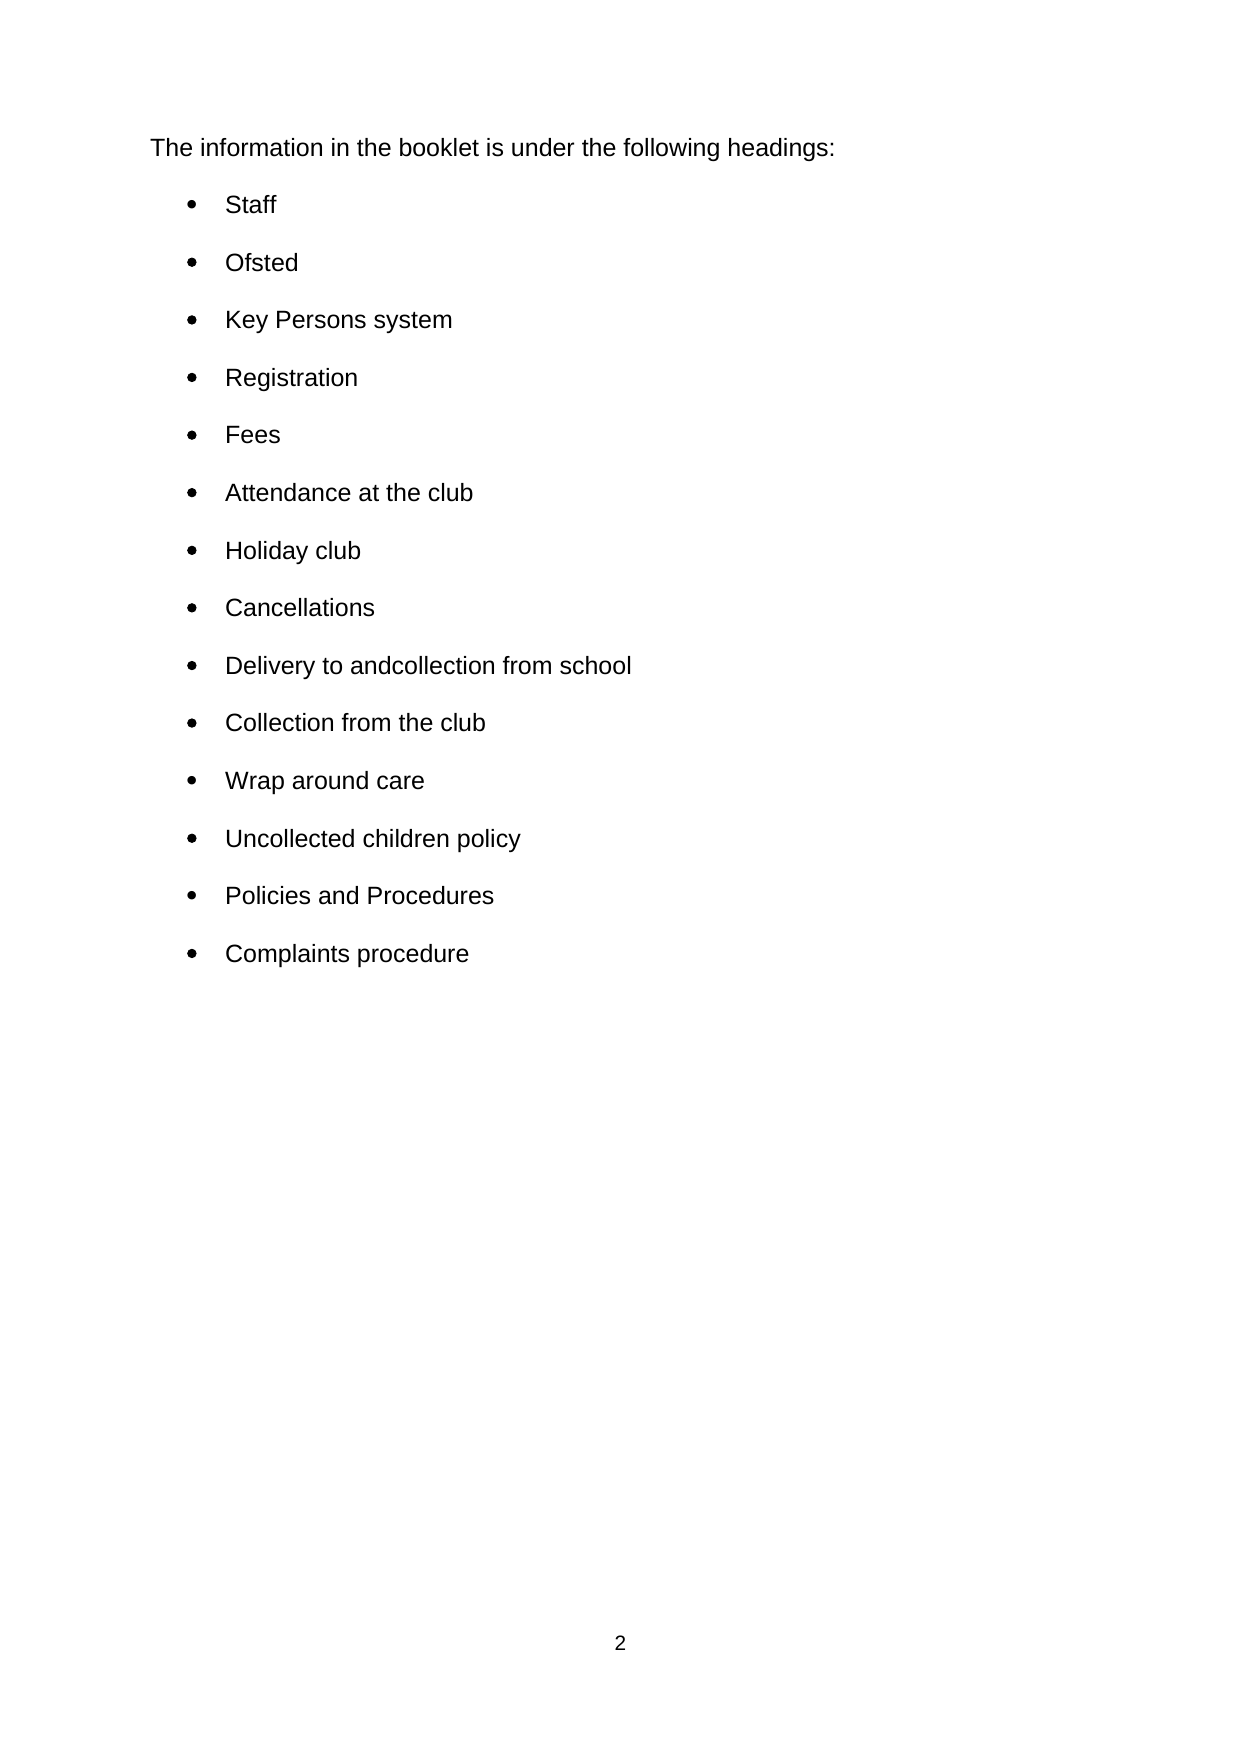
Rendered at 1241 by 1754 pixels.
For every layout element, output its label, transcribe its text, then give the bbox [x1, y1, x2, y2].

list Attendance at the club [187, 478, 1090, 507]
list Uncollected children policy [187, 824, 1090, 852]
list Collection from the club [187, 708, 1090, 737]
list Holiday club [187, 536, 1090, 564]
text The information in the booklet is under the following headings: [150, 132, 1090, 161]
list Key Persons system [187, 305, 1090, 334]
list Wrap around care [187, 766, 1090, 795]
list Registration [187, 363, 1090, 392]
list Fees [187, 420, 1090, 449]
list Policies and Procedures [187, 881, 1090, 910]
list Complaints procedure [187, 939, 1090, 968]
list Ofsted [187, 248, 1090, 276]
list Delivery to andcollection from school [187, 651, 1090, 680]
list Staff [187, 190, 1090, 219]
list Cancellations [187, 593, 1090, 622]
